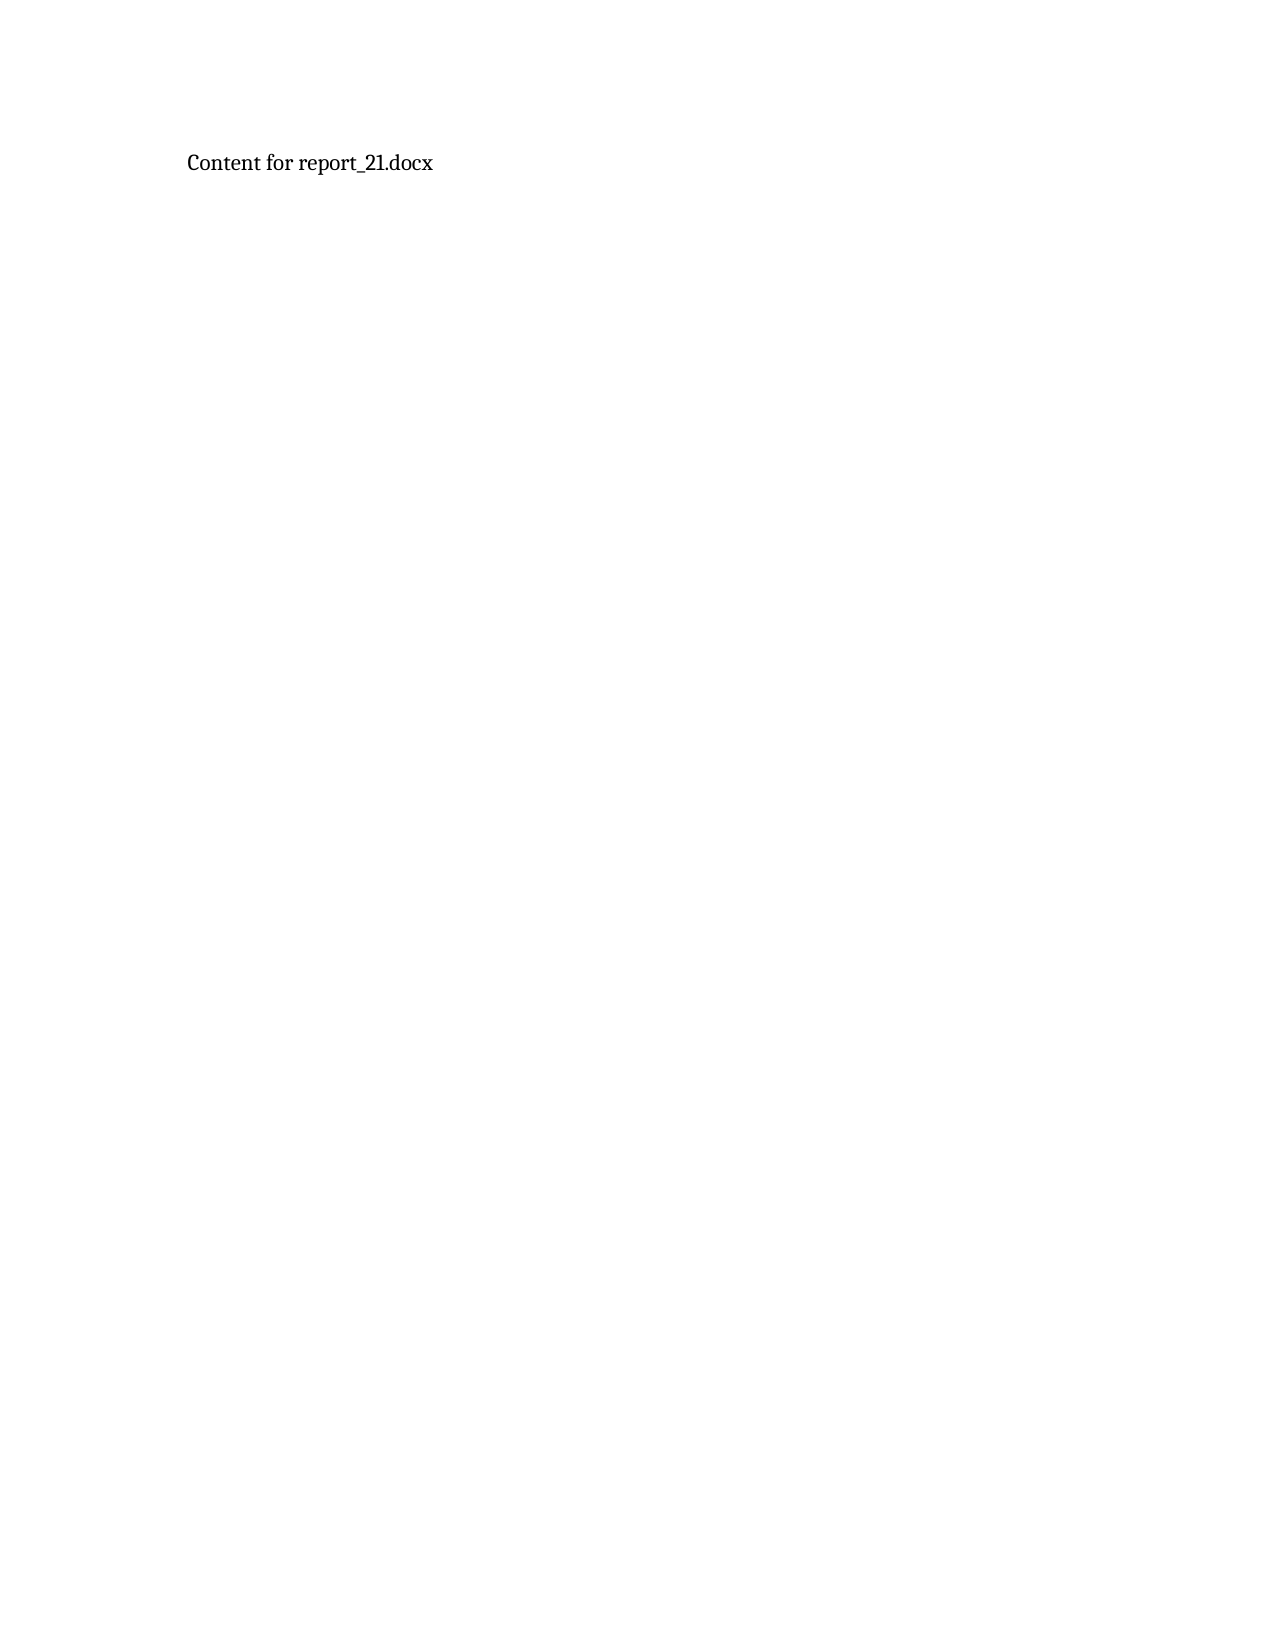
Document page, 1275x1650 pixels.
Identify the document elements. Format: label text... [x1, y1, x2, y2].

text Content for report_21.docx [187, 150, 1087, 176]
